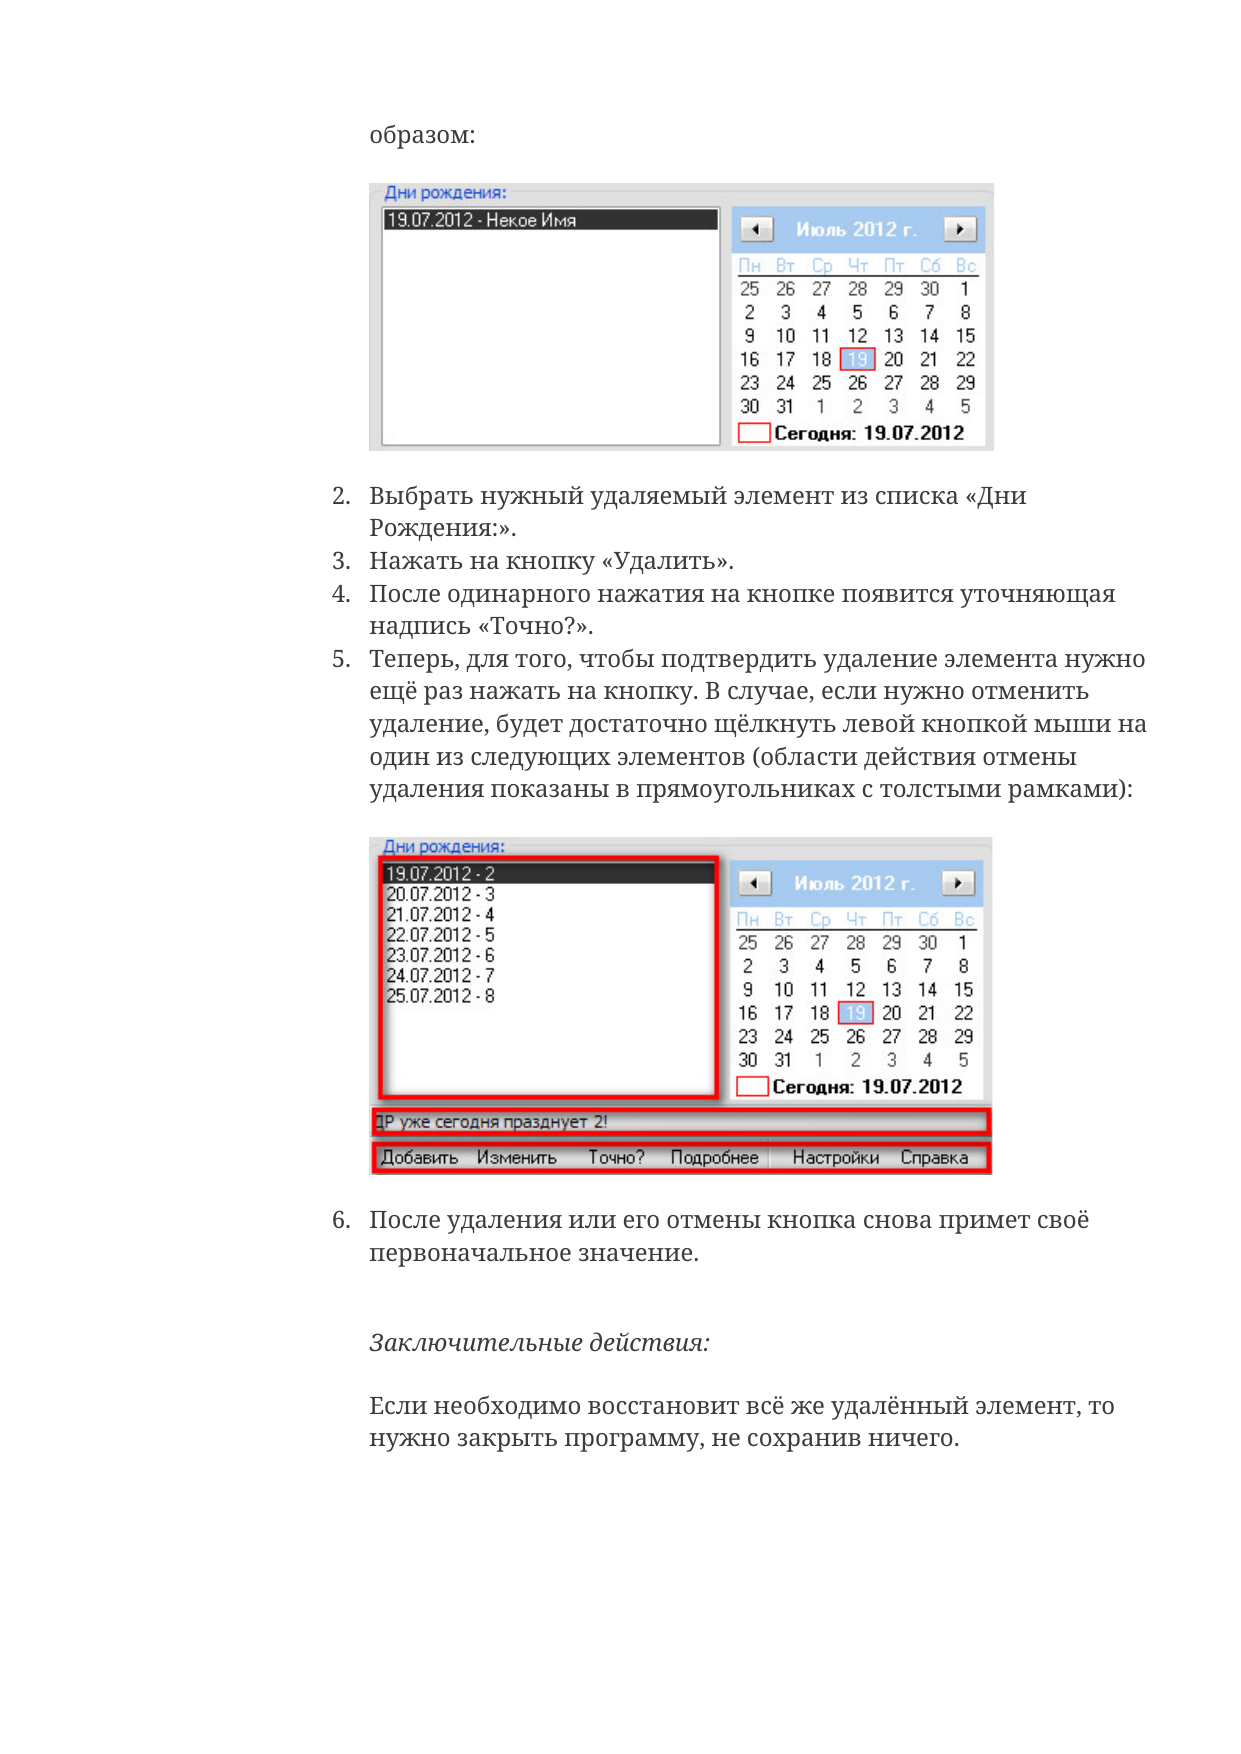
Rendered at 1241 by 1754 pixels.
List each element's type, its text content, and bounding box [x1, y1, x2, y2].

list Выбрать нужный удаляемый элемент из списка «Дни Рождения:». [332, 478, 1152, 544]
list После удаления или его отмены кнопка снова примет своё первоначальное значение. [332, 1203, 1152, 1296]
text Заключительные действия: [369, 1326, 1152, 1358]
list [332, 118, 1152, 478]
picture [369, 183, 995, 451]
list Нажать на кнопку «Удалить». [332, 544, 1152, 576]
picture [369, 837, 993, 1175]
text Если необходимо восстановит всё же удалённый элемент, то нужно закрыть программу, не сохранив ничего. [369, 1388, 1152, 1454]
list После одинарного нажатия на кнопке появится уточняющая надпись «Точно?». [332, 576, 1152, 642]
